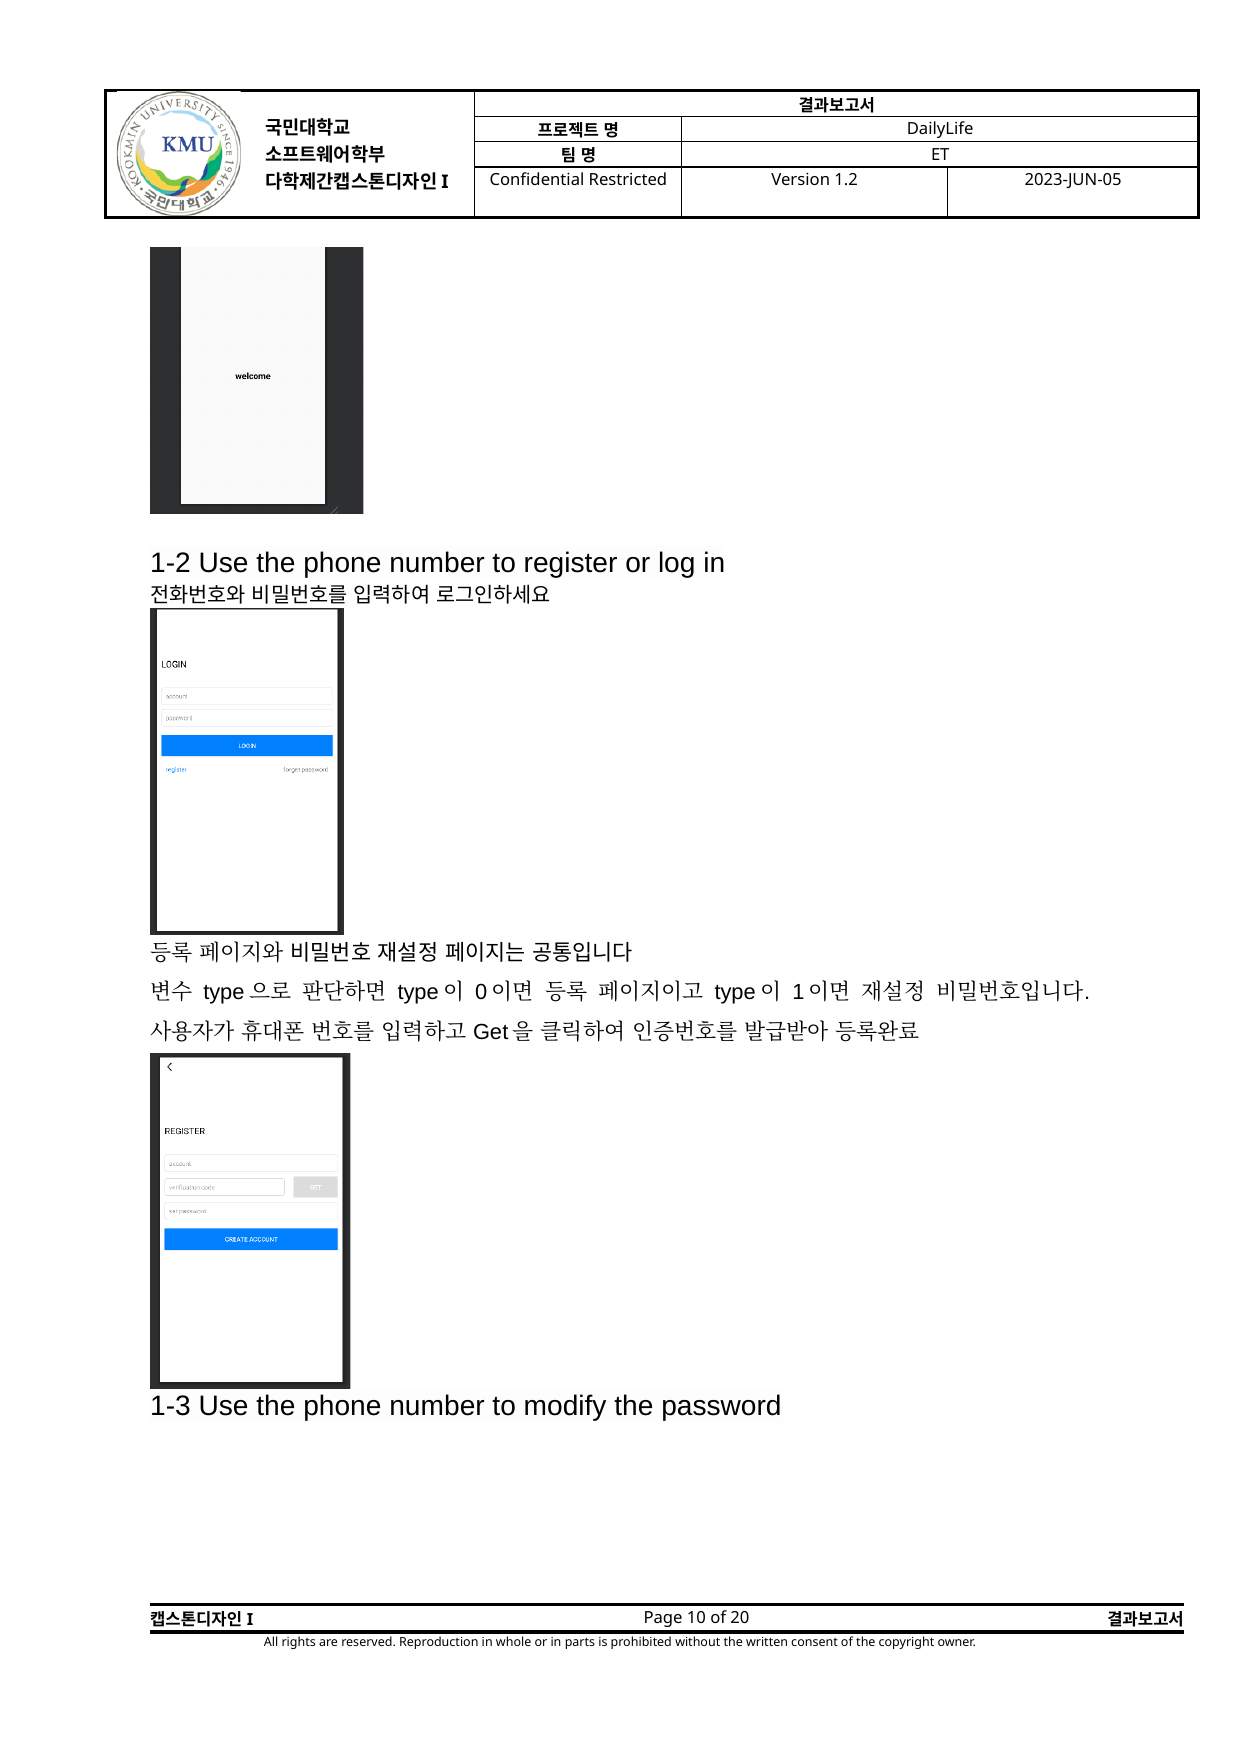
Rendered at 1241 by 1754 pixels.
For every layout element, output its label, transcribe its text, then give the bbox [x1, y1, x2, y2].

text 1-2 Use the phone number to register or log in [150, 247, 1090, 578]
picture [150, 247, 364, 514]
picture [116, 91, 241, 216]
text 1-3 Use the phone number to modify the password [351, 1053, 1090, 1422]
picture [150, 1053, 351, 1389]
text 전화번호와 비밀번호를 입력하여 로그인하세요 [150, 578, 1090, 608]
text 등록 페이지와 비밀번호 재설정 페이지는 공통입니다 [150, 935, 1090, 967]
picture [150, 608, 344, 935]
text 변수 type으로 판단하면 type이 0이면 등록 페이지이고 type이 1이면 재설정 비밀번호입니다.사용자가 휴대폰 번호를 입력하고 Get을 클릭하여 인증번호를 발급받아 등록완료 [150, 974, 1090, 1045]
